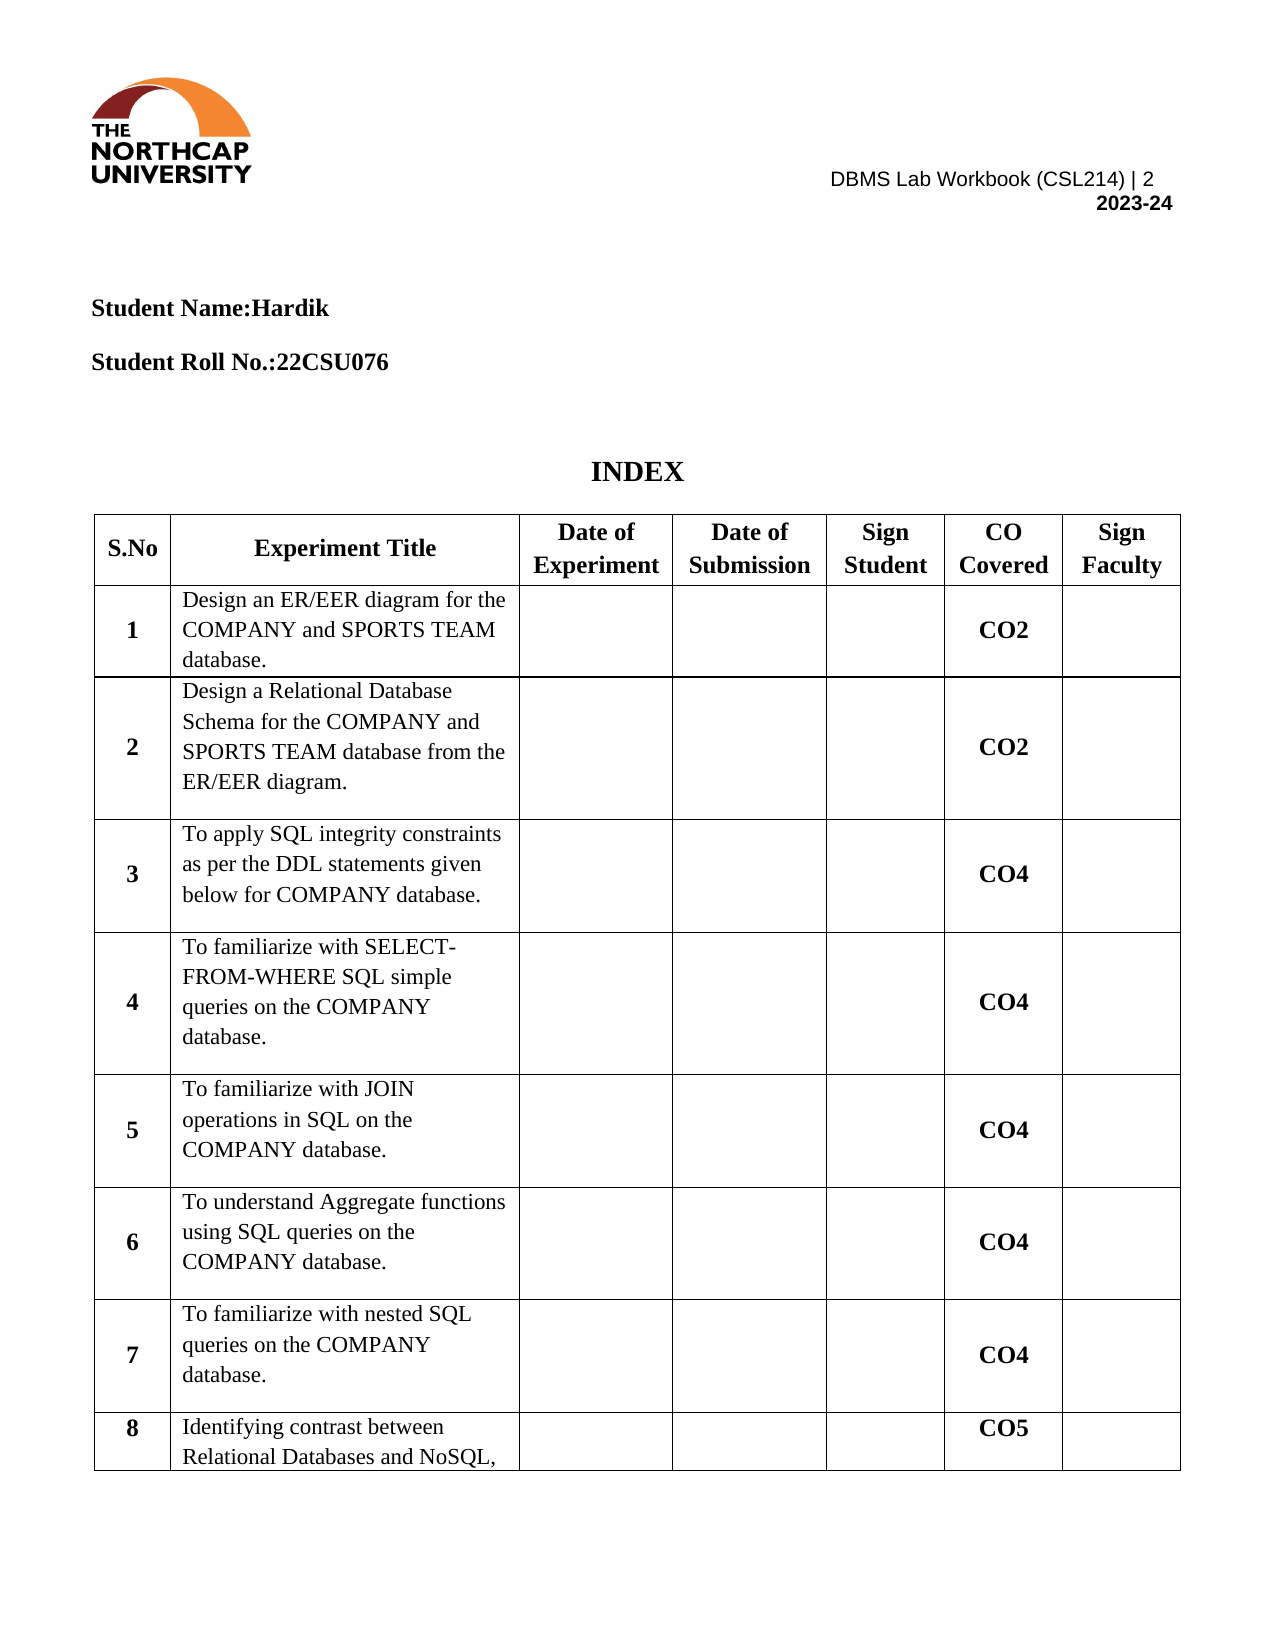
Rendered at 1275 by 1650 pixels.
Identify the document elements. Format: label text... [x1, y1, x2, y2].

table_cell To understand Aggregate functions using SQL queries on the COMPANY database. [171, 1188, 519, 1299]
table_header Date of Submission [673, 515, 826, 585]
table_header S.No [95, 515, 170, 585]
table_cell CO4 [945, 1300, 1062, 1412]
table_cell Design an ER/EER diagram for the COMPANY and SPORTS TEAM database. [171, 586, 519, 676]
table_header CO Covered [945, 515, 1062, 585]
table_cell 6 [95, 1188, 170, 1299]
table_cell Design a Relational Database Schema for the COMPANY and SPORTS TEAM database from the ER/EER diagram. [171, 678, 519, 819]
table_cell CO4 [945, 1188, 1062, 1299]
table_header Date of Experiment [520, 515, 672, 585]
table_cell [673, 1413, 826, 1469]
table_cell [673, 586, 826, 676]
table_cell [1063, 933, 1180, 1074]
table_cell CO5 [945, 1413, 1062, 1469]
table_cell Identifying contrast between Relational Databases and NoSQL, thereby recognizing their applications. [171, 1413, 519, 1469]
table_cell [827, 678, 944, 819]
table_cell [520, 820, 672, 932]
table_header Experiment Title [171, 515, 519, 585]
table_cell [1063, 1413, 1180, 1469]
table_cell 4 [95, 933, 170, 1074]
table_cell [673, 820, 826, 932]
table_cell 8 [95, 1413, 170, 1469]
table_cell [1063, 820, 1180, 932]
table_cell [827, 1188, 944, 1299]
table_cell [520, 1413, 672, 1469]
table_cell [673, 933, 826, 1074]
table_cell [827, 933, 944, 1074]
table_cell [1063, 1075, 1180, 1187]
table_cell [673, 1075, 826, 1187]
table_cell To familiarize with nested SQL queries on the COMPANY database. [171, 1300, 519, 1412]
table_cell [1063, 1188, 1180, 1299]
table_cell [827, 1075, 944, 1187]
table_cell [673, 678, 826, 819]
table_cell 3 [95, 820, 170, 932]
table_cell CO2 [945, 678, 1062, 819]
table_header Sign Student [827, 515, 944, 585]
table_cell [673, 1188, 826, 1299]
table_cell To apply SQL integrity constraints as per the DDL statements given below for COMPANY database. [171, 820, 519, 932]
table_cell [520, 1300, 672, 1412]
text Student Roll No.:22CSU076 [91, 347, 1125, 376]
table_cell [827, 586, 944, 676]
table_cell [520, 586, 672, 676]
text Student Name:Hardik [91, 293, 1125, 322]
table_cell CO2 [945, 586, 1062, 676]
table_cell 2 [95, 678, 170, 819]
table_cell CO4 [945, 933, 1062, 1074]
table_cell CO4 [945, 820, 1062, 932]
table_cell [827, 1413, 944, 1469]
table_cell [673, 1300, 826, 1412]
text INDEX [150, 454, 1125, 488]
picture [91, 75, 253, 187]
table_cell To familiarize with SELECT-FROM-WHERE SQL simple queries on the COMPANY database. [171, 933, 519, 1074]
table_cell [827, 1300, 944, 1412]
table_cell [520, 1188, 672, 1299]
table_cell CO4 [945, 1075, 1062, 1187]
table_cell To familiarize with JOIN operations in SQL on the COMPANY database. [171, 1075, 519, 1187]
table_cell [1063, 678, 1180, 819]
table_cell 1 [95, 586, 170, 676]
table_header Sign Faculty [1063, 515, 1180, 585]
table_cell 5 [95, 1075, 170, 1187]
table_cell 7 [95, 1300, 170, 1412]
table_cell [520, 933, 672, 1074]
table_cell [1063, 1300, 1180, 1412]
table_cell [520, 678, 672, 819]
table_cell [827, 820, 944, 932]
table_cell [1063, 586, 1180, 676]
table_cell [520, 1075, 672, 1187]
